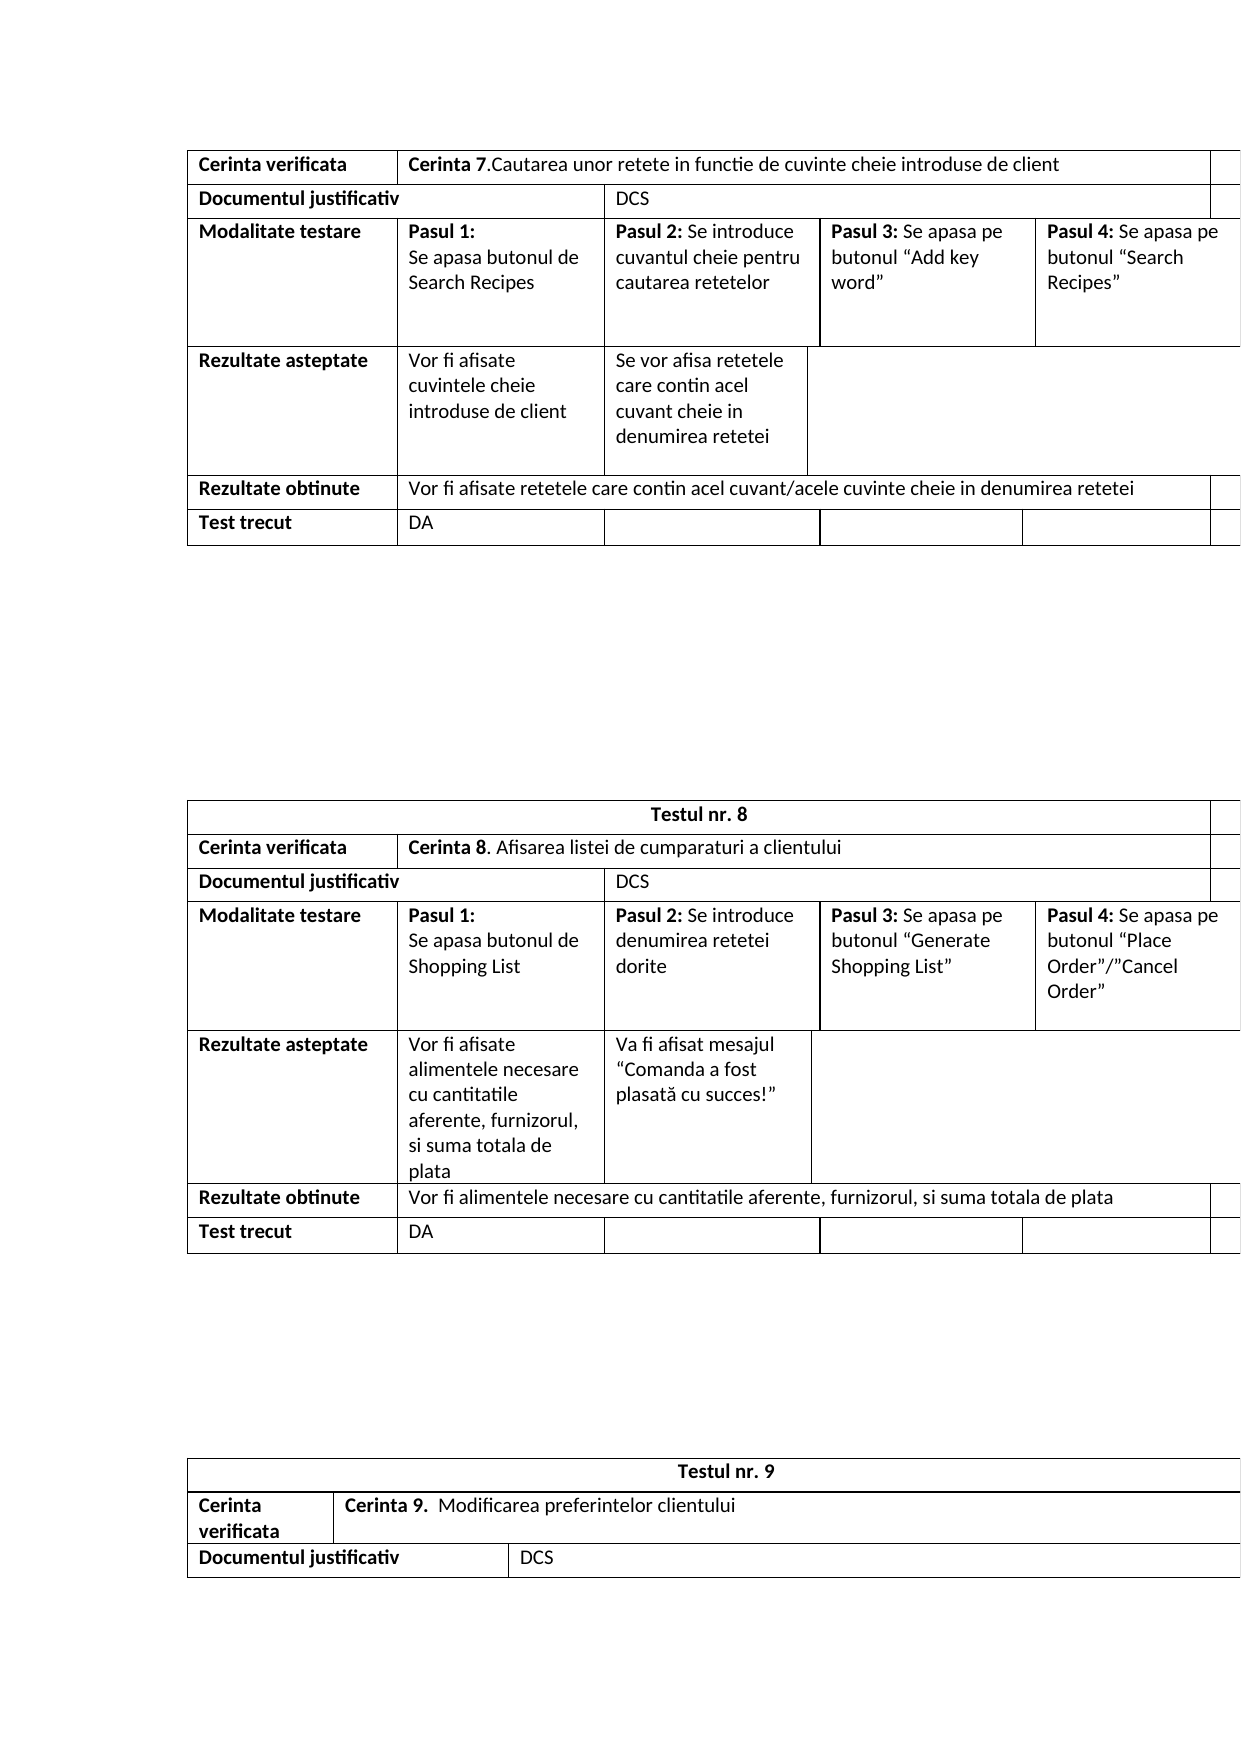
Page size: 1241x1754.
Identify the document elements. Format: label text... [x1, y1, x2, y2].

table_header Testul nr. 8 [188, 801, 1210, 833]
table_cell Pasul 3: Se apasa pe butonul “Add key word” [821, 219, 1035, 346]
table_cell [1211, 185, 1240, 218]
table_cell Rezultate asteptate [188, 1031, 397, 1183]
table_cell Documentul justificativ [188, 869, 604, 901]
table_cell Va fi afisat mesajul “Comanda a fost plasată cu succes!” [605, 1031, 811, 1183]
table_cell Pasul 1: Se apasa butonul de Search Recipes [398, 219, 604, 346]
table_cell [1211, 151, 1240, 184]
table_cell Test trecut [188, 510, 397, 544]
table_cell Rezultate asteptate [188, 347, 397, 474]
table_cell [1211, 835, 1240, 867]
table_cell Cerinta 9. Modificarea preferintelor clientului [334, 1493, 1240, 1543]
table_cell [1023, 1218, 1210, 1253]
table_cell Documentul justificativ [188, 185, 604, 218]
table_cell DA [398, 510, 604, 544]
table_cell DA [398, 1218, 604, 1253]
table_cell Pasul 4: Se apasa pe butonul “Place Order”/”Cancel Order” [1036, 902, 1240, 1030]
table_cell Vor fi afisate cuvintele cheie introduse de client [398, 347, 604, 474]
table_cell [1211, 510, 1240, 544]
table_cell Cerinta verificata [188, 835, 397, 867]
table_cell [1211, 869, 1240, 901]
table_header Testul nr. 9 [188, 1459, 1240, 1491]
table_cell Vor fi alimentele necesare cu cantitatile aferente, furnizorul, si suma totala de plata [398, 1184, 1210, 1217]
table_cell [605, 510, 819, 544]
table_cell DCS [605, 869, 1210, 901]
table_cell [1211, 1218, 1240, 1253]
table_cell Pasul 2: Se introduce cuvantul cheie pentru cautarea retetelor [605, 219, 819, 346]
table_cell Cerinta verificata [188, 1493, 333, 1543]
table_cell Pasul 3: Se apasa pe butonul “Generate Shopping List” [821, 902, 1035, 1030]
table_cell Modalitate testare [188, 219, 397, 346]
table_cell [1211, 1184, 1240, 1217]
table_cell Vor fi afisate retetele care contin acel cuvant/acele cuvinte cheie in denumirea retetei [398, 476, 1210, 508]
table_cell Rezultate obtinute [188, 1184, 397, 1217]
table_cell [1023, 510, 1210, 544]
table_header [1211, 801, 1240, 833]
table_cell Cerinta verificata [188, 151, 397, 184]
table_cell [821, 1218, 1022, 1253]
table_cell [1211, 476, 1240, 508]
table_cell DCS [605, 185, 1210, 218]
table_cell Documentul justificativ [188, 1544, 508, 1577]
table_cell Rezultate obtinute [188, 476, 397, 508]
table_cell [821, 510, 1022, 544]
table_cell Modalitate testare [188, 902, 397, 1030]
table_cell Cerinta 8. Afisarea listei de cumparaturi a clientului [398, 835, 1210, 867]
table_cell [605, 1218, 819, 1253]
table_cell Cerinta 7.Cautarea unor retete in functie de cuvinte cheie introduse de client [398, 151, 1210, 184]
table_cell Pasul 2: Se introduce denumirea retetei dorite [605, 902, 819, 1030]
table_cell Vor fi afisate alimentele necesare cu cantitatile aferente, furnizorul, si suma totala de plata [398, 1031, 604, 1183]
table_cell Test trecut [188, 1218, 397, 1253]
table_cell Pasul 1: Se apasa butonul de Shopping List [398, 902, 604, 1030]
table_cell Pasul 4: Se apasa pe butonul “Search Recipes” [1036, 219, 1240, 346]
table_cell DCS [509, 1544, 1240, 1577]
table_cell Se vor afisa retetele care contin acel cuvant cheie in denumirea retetei [605, 347, 807, 474]
